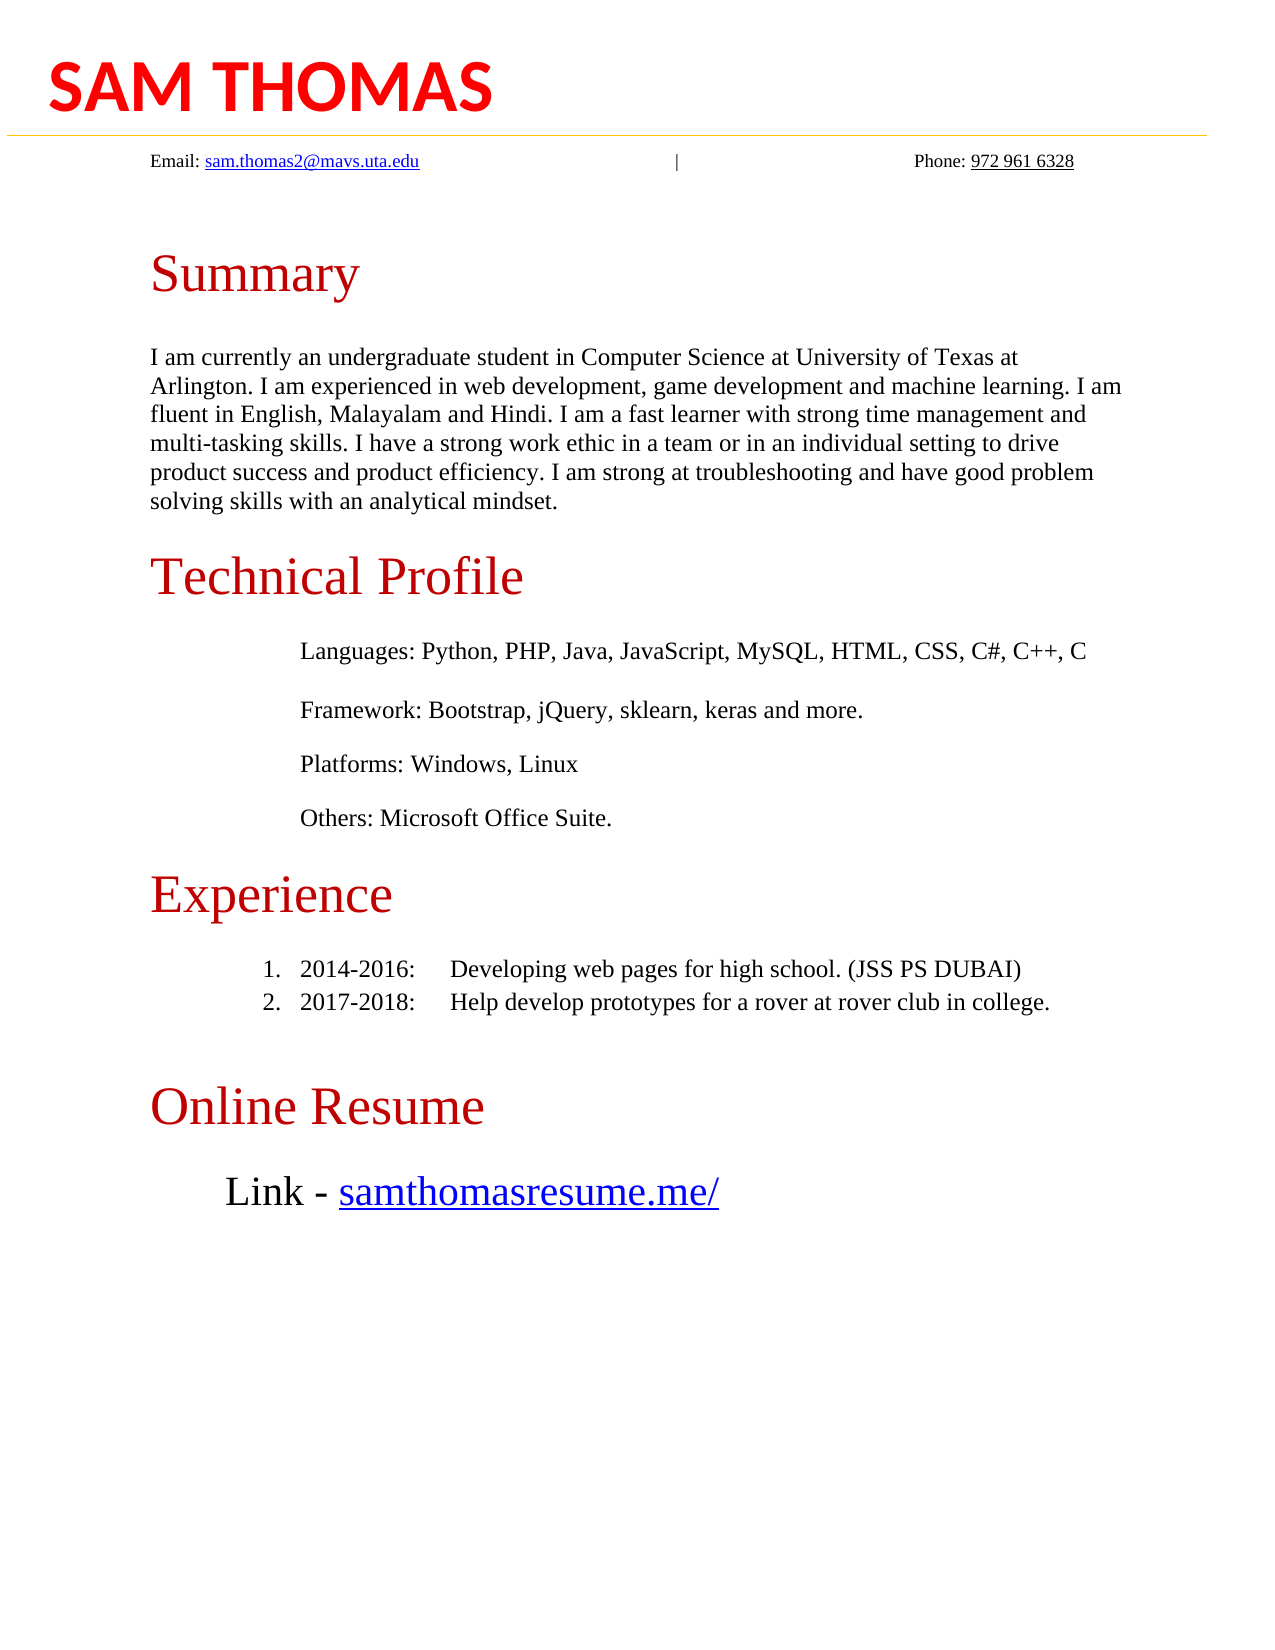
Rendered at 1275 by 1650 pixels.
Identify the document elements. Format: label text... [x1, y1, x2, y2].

text I am currently an undergraduate student in Computer Science at University of Texas at Arlington. I am experienced in web development, game development and machine learning. I am fluent in English, Malayalam and Hindi. I am a fast learner with strong time management and multi-tasking skills. I have a strong work ethic in a team or in an individual setting to drive product success and product efficiency. I am strong at troubleshooting and have good problem solving skills with an analytical mindset. [150, 342, 1125, 514]
text Experience [150, 861, 1125, 924]
text Others: Microsoft Office Suite. [150, 803, 1125, 831]
text Link - samthomasresume.me/ [150, 1166, 1125, 1214]
text Languages: Python, PHP, Java, JavaScript, MySQL, HTML, CSS, C#, C++, C [150, 636, 1125, 665]
text Email: sam.thomas2@mavs.uta.edu | Phone: 972 961 6328 [150, 150, 1125, 172]
text Summary [150, 241, 1125, 303]
text Framework: Bootstrap, jQuery, sklearn, keras and more. [150, 695, 1125, 724]
text Platforms: Windows, Linux [150, 749, 1125, 777]
text Online Resume [150, 1074, 1125, 1136]
list 2014-2016: Developing web pages for high school. (JSS PS DUBAI) [262, 954, 1125, 983]
list 2017-2018: Help develop prototypes for a rover at rover club in college. [262, 987, 1125, 1016]
text Technical Profile [150, 544, 1125, 606]
